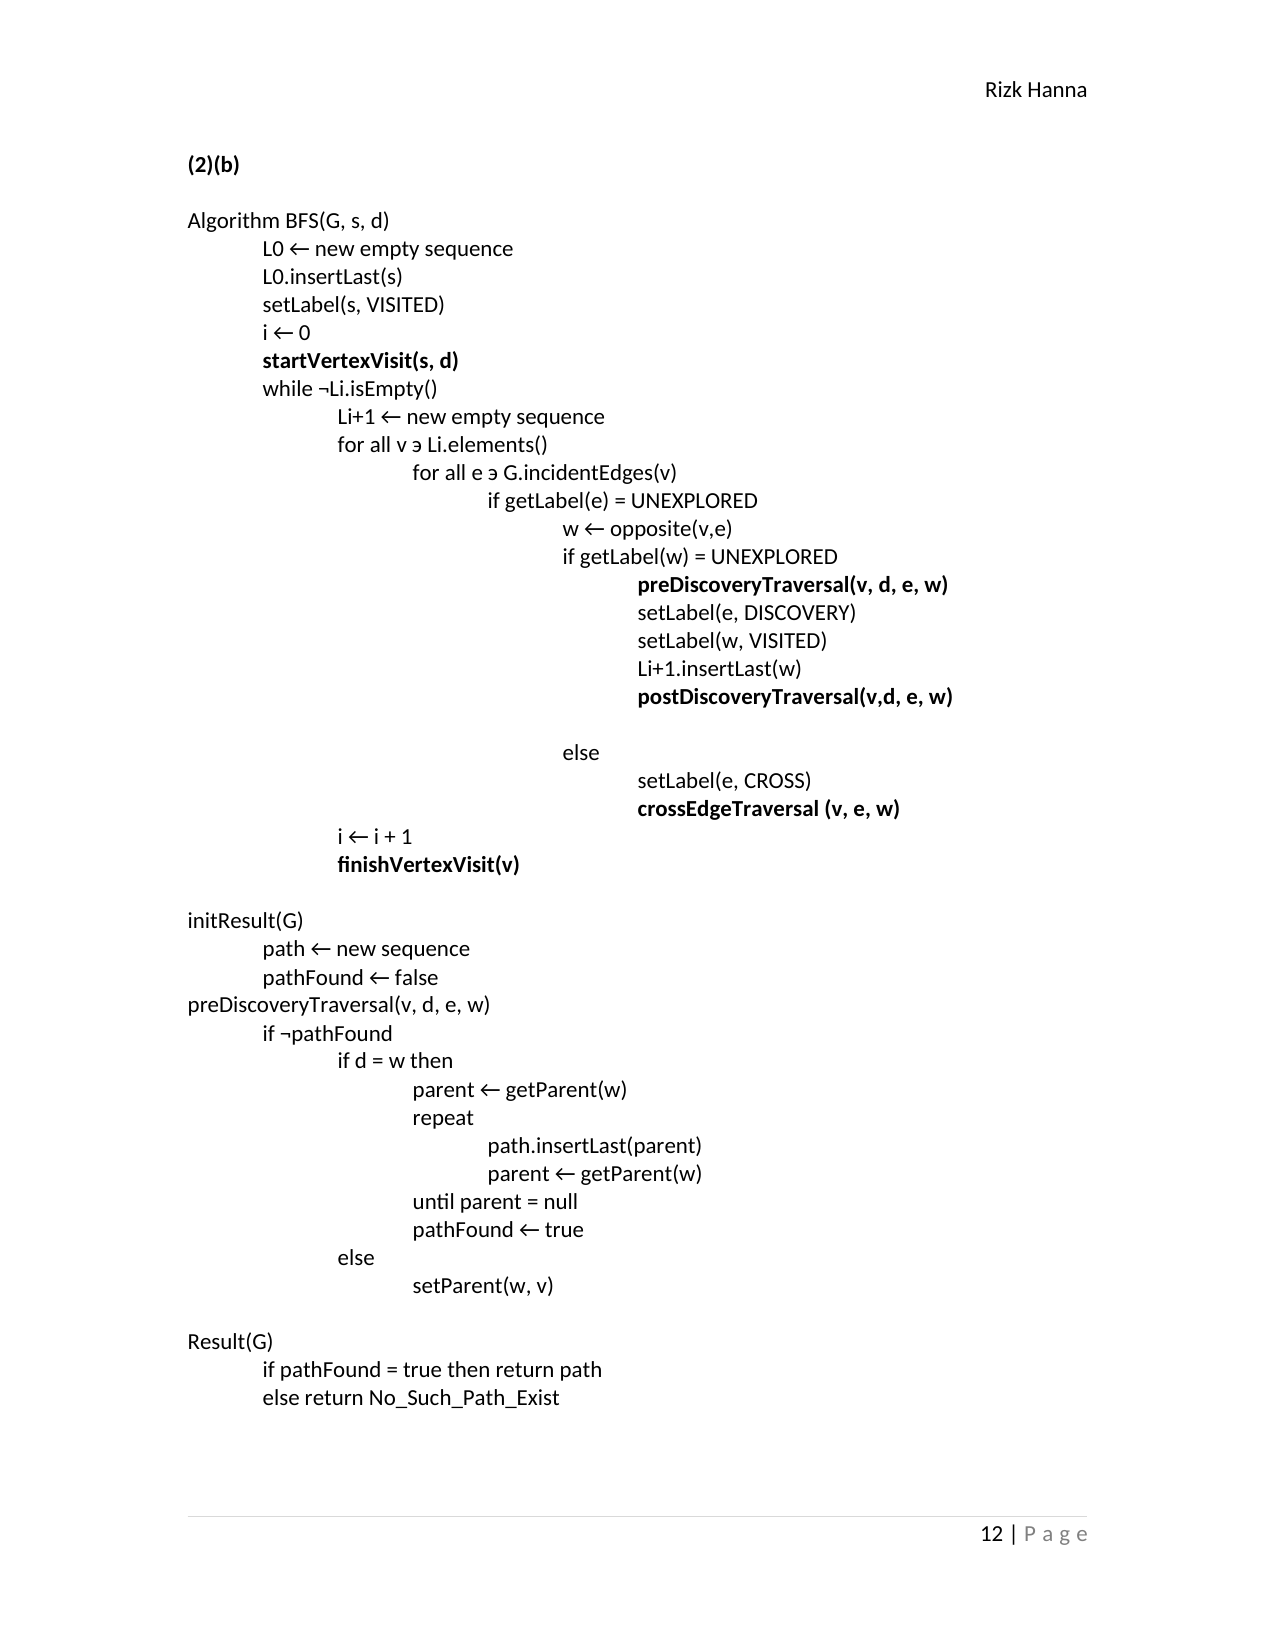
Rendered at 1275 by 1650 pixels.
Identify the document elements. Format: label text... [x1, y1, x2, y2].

text else [187, 738, 1087, 766]
text path.insertLast(parent) [187, 1131, 1087, 1159]
text L0 ← new empty sequence [187, 234, 1087, 262]
text startVertexVisit(s, d) [187, 346, 1087, 374]
text repeat [187, 1103, 1087, 1131]
text pathFound ← true [187, 1215, 1087, 1243]
text for all e э G.incidentEdges(v) [187, 458, 1087, 486]
text if pathFound = true then return path [187, 1355, 1087, 1383]
text parent ← getParent(w) [187, 1075, 1087, 1103]
text while ¬Li.isEmpty() [187, 374, 1087, 402]
text crossEdgeTraversal (v, e, w) [187, 794, 1087, 822]
text setLabel(w, VISITED) [187, 626, 1087, 654]
text setLabel(e, DISCOVERY) [187, 598, 1087, 626]
text postDiscoveryTraversal(v,d, e, w) [187, 682, 1087, 738]
text if d = w then [187, 1047, 1087, 1075]
text until parent = null [187, 1187, 1087, 1215]
text i ← i + 1 [187, 822, 1087, 851]
text setParent(w, v) [187, 1271, 1087, 1299]
text setLabel(s, VISITED) [187, 290, 1087, 318]
text pathFound ← false [187, 963, 1087, 991]
text path ← new sequence [187, 934, 1087, 963]
text if ¬pathFound [187, 1019, 1087, 1047]
text Algorithm BFS(G, s, d) [187, 206, 1087, 234]
text setLabel(e, CROSS) [187, 766, 1087, 794]
text parent ← getParent(w) [187, 1159, 1087, 1187]
text Result(G) [187, 1327, 1087, 1355]
text Li+1 ← new empty sequence [187, 402, 1087, 430]
text initResult(G) [187, 907, 1087, 934]
text for all v э Li.elements() [187, 430, 1087, 458]
text else [187, 1243, 1087, 1271]
text finishVertexVisit(v) [187, 851, 1087, 878]
text preDiscoveryTraversal(v, d, e, w) [187, 570, 1087, 598]
text Li+1.insertLast(w) [187, 654, 1087, 682]
text L0.insertLast(s) [187, 262, 1087, 290]
text if getLabel(e) = UNEXPLORED [187, 486, 1087, 514]
text else return No_Such_Path_Exist [187, 1383, 1087, 1411]
text if getLabel(w) = UNEXPLORED [187, 542, 1087, 570]
text w ← opposite(v,e) [187, 514, 1087, 542]
text i ← 0 [187, 318, 1087, 346]
text (2)(b) [187, 150, 1087, 178]
text preDiscoveryTraversal(v, d, e, w) [187, 991, 1087, 1019]
